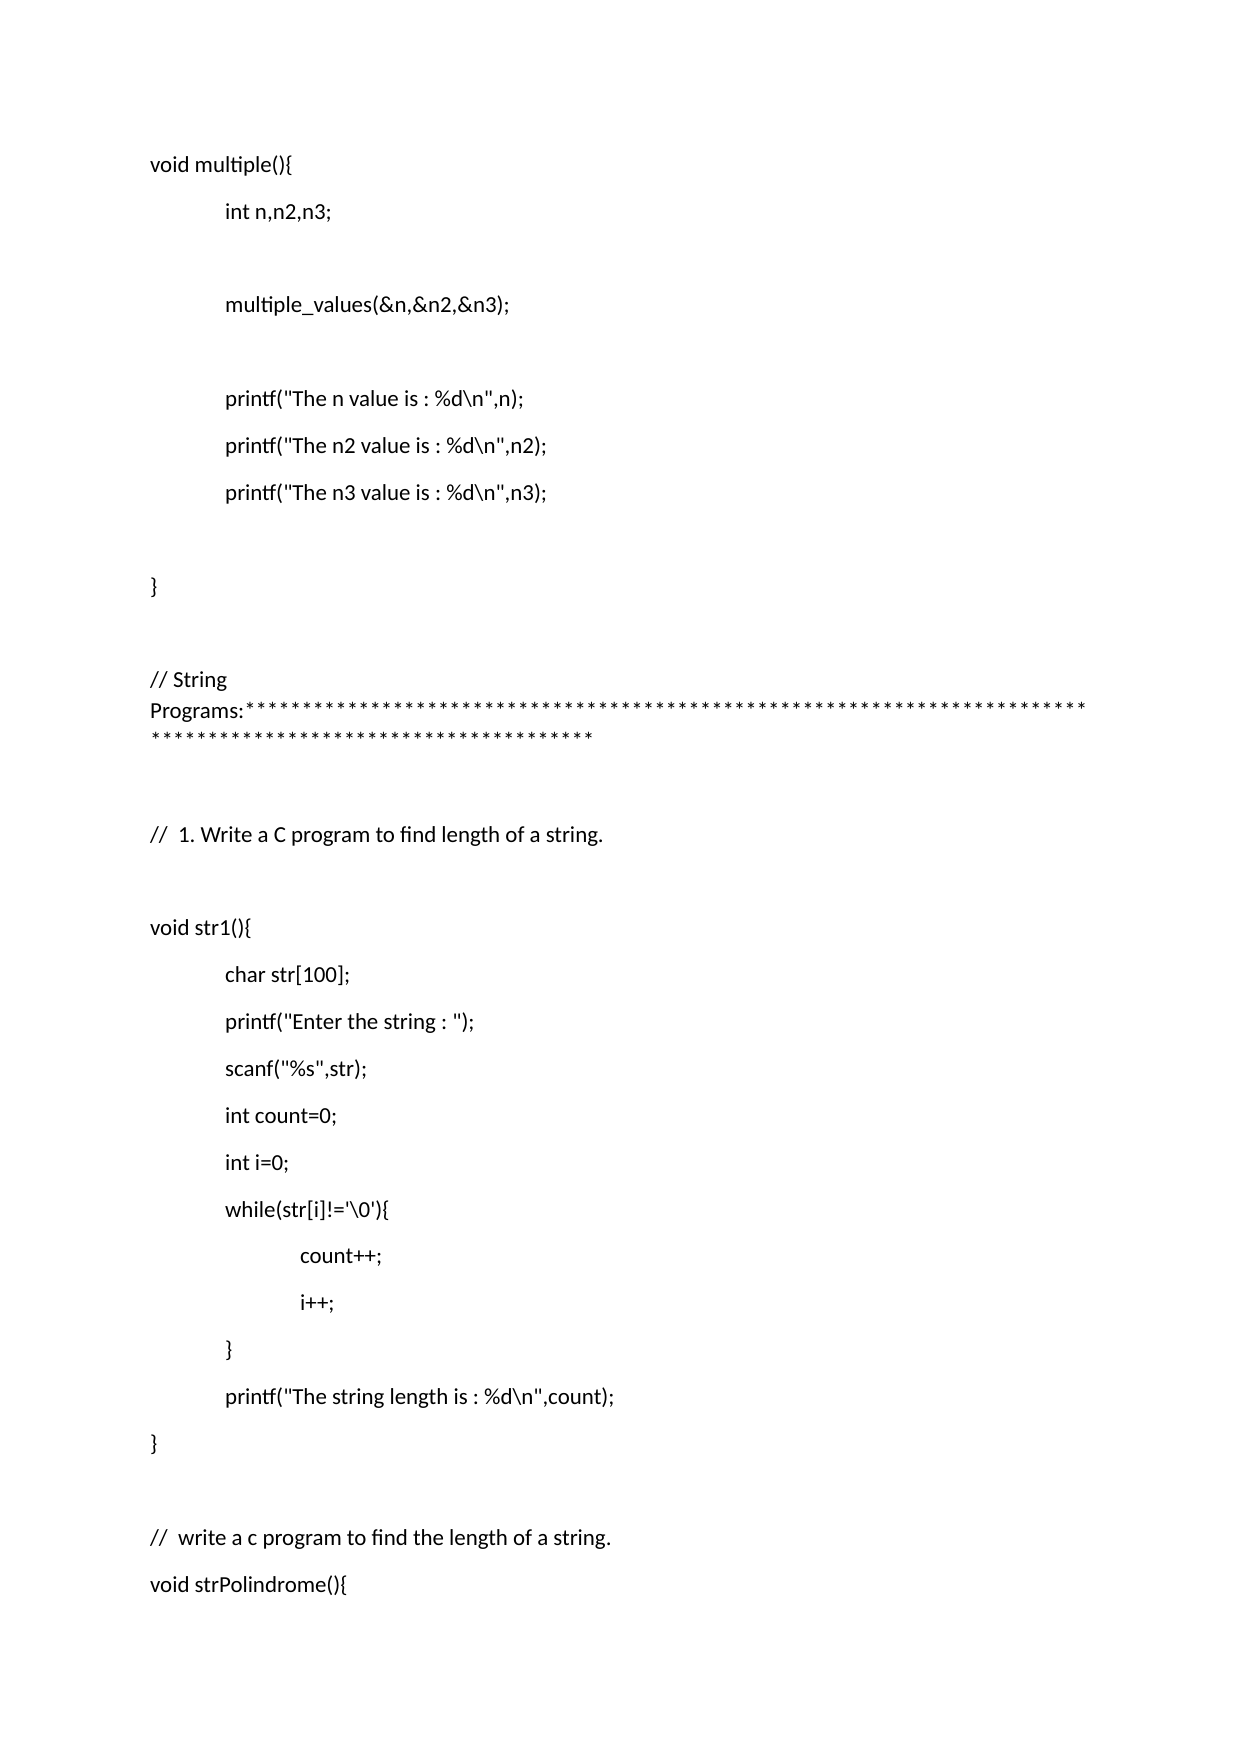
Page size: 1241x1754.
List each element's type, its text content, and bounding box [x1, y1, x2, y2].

text void str1(){ [150, 913, 1090, 942]
text printf("The string length is : %d\n",count); [150, 1382, 1090, 1410]
text printf("Enter the string : "); [150, 1007, 1090, 1035]
text // 1. Write a C program to find length of a string. [150, 820, 1090, 848]
text } [150, 1335, 1090, 1363]
text } [150, 572, 1090, 600]
text printf("The n3 value is : %d\n",n3); [150, 478, 1090, 506]
text printf("The n2 value is : %d\n",n2); [150, 431, 1090, 459]
text printf("The n value is : %d\n",n); [150, 384, 1090, 412]
text count++; [150, 1242, 1090, 1270]
text multiple_values(&n,&n2,&n3); [150, 291, 1090, 319]
text void multiple(){ [150, 150, 1090, 178]
text void strPolindrome(){ [150, 1570, 1090, 1598]
text // write a c program to find the length of a string. [150, 1523, 1090, 1551]
text char str[100]; [150, 960, 1090, 988]
text i++; [150, 1288, 1090, 1317]
text while(str[i]!='\0'){ [150, 1195, 1090, 1223]
text } [150, 1429, 1090, 1457]
text scanf("%s",str); [150, 1054, 1090, 1082]
text int i=0; [150, 1148, 1090, 1176]
text int count=0; [150, 1101, 1090, 1129]
text int n,n2,n3; [150, 197, 1090, 225]
text // String Programs:***************************************************************************************************************** [150, 666, 1090, 754]
